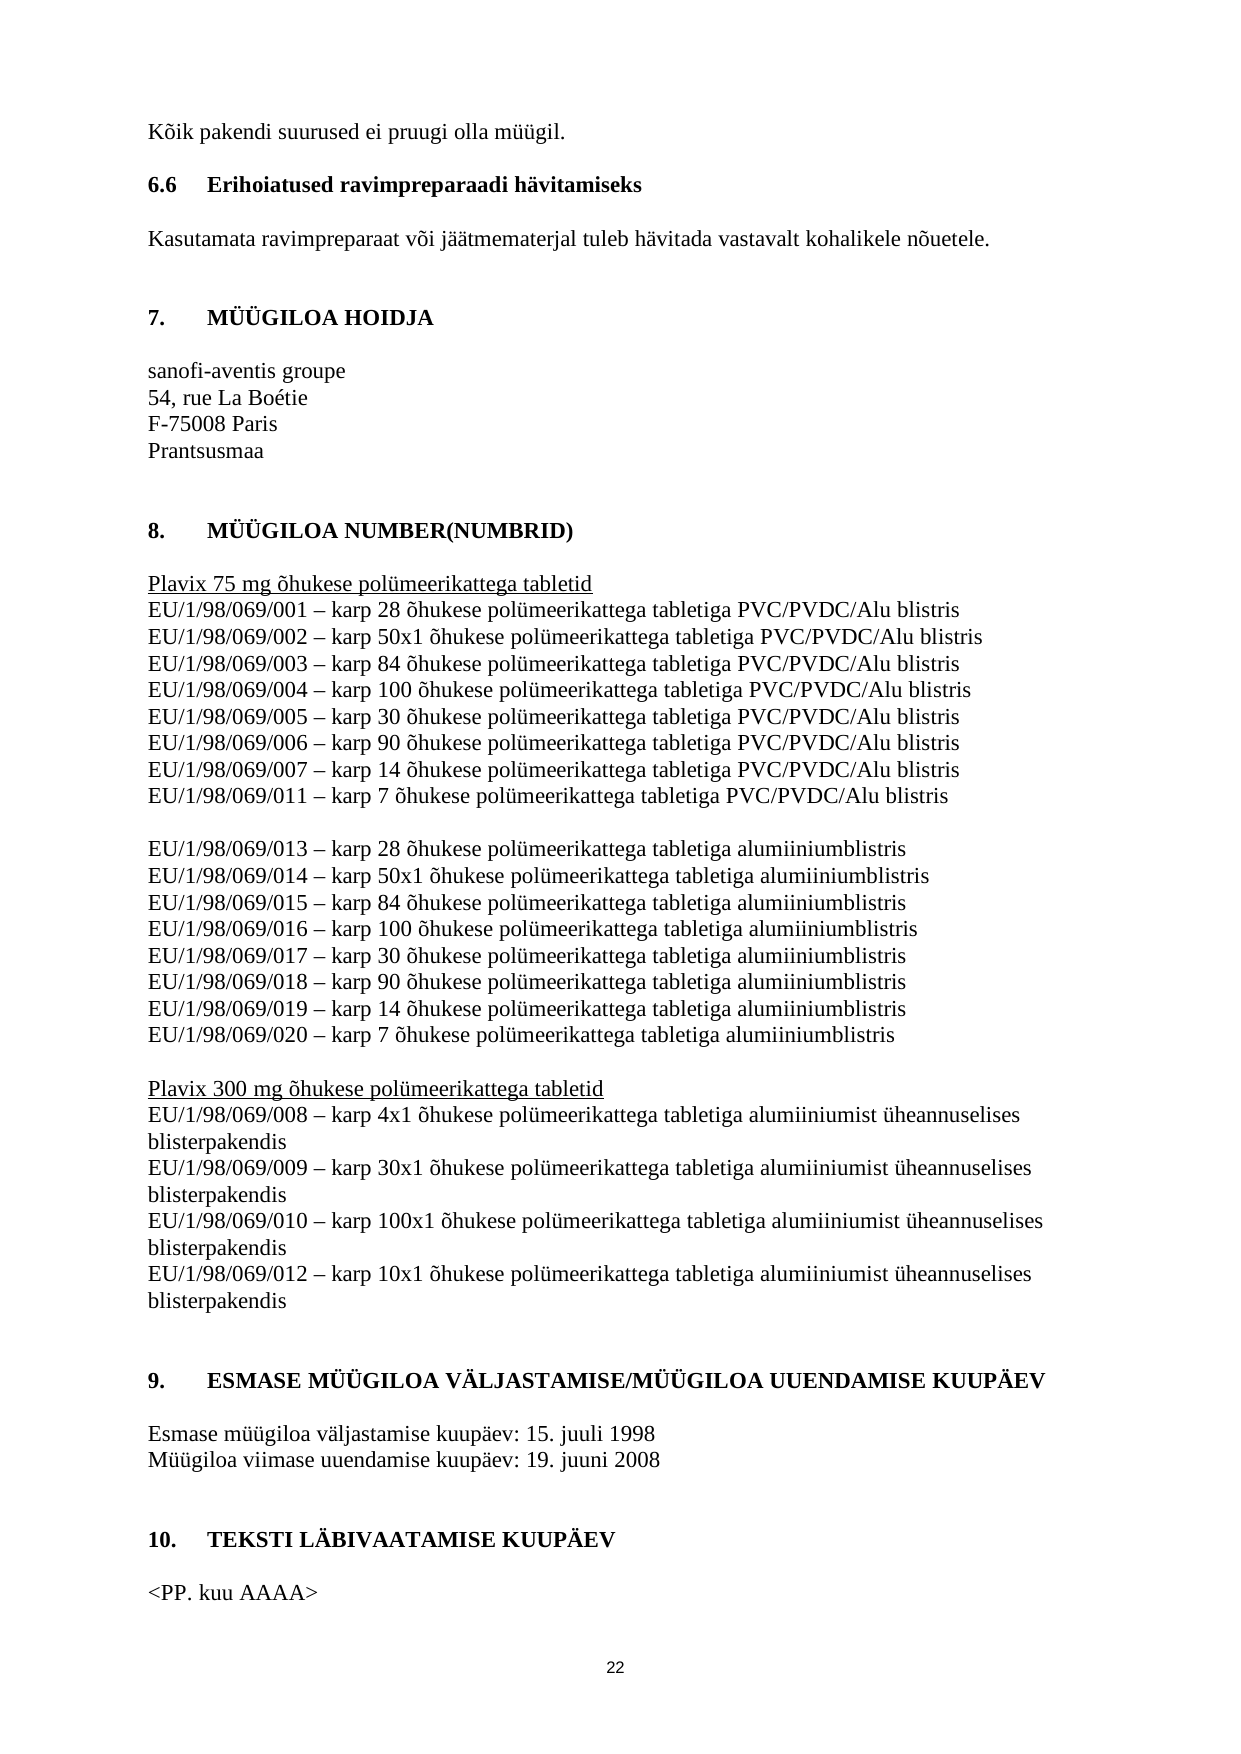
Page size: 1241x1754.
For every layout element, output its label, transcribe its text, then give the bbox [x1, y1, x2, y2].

text EU/1/98/069/015 – karp 84 õhukese polümeerikattega tabletiga alumiiniumblistris [148, 888, 1092, 915]
text EU/1/98/069/010 – karp 100x1 õhukese polümeerikattega tabletiga alumiiniumist üheannuselises blisterpakendis [148, 1207, 1092, 1260]
text EU/1/98/069/003 – karp 84 õhukese polümeerikattega tabletiga PVC/PVDC/Alu blistris [148, 649, 1092, 676]
text EU/1/98/069/019 – karp 14 õhukese polümeerikattega tabletiga alumiiniumblistris [148, 995, 1092, 1021]
text EU/1/98/069/014 – karp 50x1 õhukese polümeerikattega tabletiga alumiiniumblistris [148, 862, 1092, 888]
text EU/1/98/069/013 – karp 28 õhukese polümeerikattega tabletiga alumiiniumblistris [148, 835, 1092, 862]
text 8. MÜÜGILOA NUMBER(NUMBRID) [148, 517, 1092, 543]
text Müügiloa viimase uuendamise kuupäev: 19. juuni 2008 [148, 1446, 1092, 1473]
subtitle Plavix 75 mg õhukese polümeerikattega tabletid [148, 570, 1092, 596]
text EU/1/98/069/004 – karp 100 õhukese polümeerikattega tabletiga PVC/PVDC/Alu blistris [148, 676, 1092, 702]
text 9. ESMASE MÜÜGILOA VÄLJASTAMISE/MÜÜGILOA UUENDAMISE KUUPÄEV [148, 1367, 1092, 1393]
text Prantsusmaa [148, 437, 1092, 463]
text EU/1/98/069/011 – karp 7 õhukese polümeerikattega tabletiga PVC/PVDC/Alu blistris [148, 782, 1096, 809]
text EU/1/98/069/018 – karp 90 õhukese polümeerikattega tabletiga alumiiniumblistris [148, 968, 1092, 995]
text Kasutamata ravimpreparaat või jäätmematerjal tuleb hävitada vastavalt kohalikele nõuetele. [148, 224, 1092, 251]
text 7. MÜÜGILOA HOIDJA [148, 304, 1092, 331]
text 6.6 Erihoiatused ravimpreparaadi hävitamiseks [148, 171, 1092, 198]
text Esmase müügiloa väljastamise kuupäev: 15. juuli 1998 [148, 1420, 1092, 1446]
text EU/1/98/069/008 – karp 4x1 õhukese polümeerikattega tabletiga alumiiniumist üheannuselises blisterpakendis [148, 1101, 1092, 1154]
text EU/1/98/069/009 – karp 30x1 õhukese polümeerikattega tabletiga alumiiniumist üheannuselises blisterpakendis [148, 1154, 1092, 1207]
text 10. TEKSTI LÄBIVAATAMISE KUUPÄEV [148, 1526, 1092, 1552]
text Kõik pakendi suurused ei pruugi olla müügil. [148, 118, 1092, 145]
text 54, rue La Boétie [148, 384, 1095, 410]
text EU/1/98/069/005 – karp 30 õhukese polümeerikattega tabletiga PVC/PVDC/Alu blistris [148, 702, 1092, 729]
text EU/1/98/069/016 – karp 100 õhukese polümeerikattega tabletiga alumiiniumblistris [148, 915, 1092, 942]
text EU/1/98/069/012 – karp 10x1 õhukese polümeerikattega tabletiga alumiiniumist üheannuselises blisterpakendis [148, 1260, 1092, 1313]
text EU/1/98/069/002 – karp 50x1 õhukese polümeerikattega tabletiga PVC/PVDC/Alu blistris [148, 623, 1092, 649]
text EU/1/98/069/006 – karp 90 õhukese polümeerikattega tabletiga PVC/PVDC/Alu blistris [148, 729, 1092, 756]
text EU/1/98/069/020 – karp 7 õhukese polümeerikattega tabletiga alumiiniumblistris [148, 1021, 1096, 1048]
text EU/1/98/069/001 – karp 28 õhukese polümeerikattega tabletiga PVC/PVDC/Alu blistris [148, 596, 1092, 623]
text EU/1/98/069/017 – karp 30 õhukese polümeerikattega tabletiga alumiiniumblistris [148, 942, 1092, 968]
text sanofi-aventis groupe [148, 357, 1092, 384]
text F-75008 Paris [148, 410, 1092, 437]
text EU/1/98/069/007 – karp 14 õhukese polümeerikattega tabletiga PVC/PVDC/Alu blistris [148, 756, 1092, 782]
text <PP. kuu AAAA> [148, 1579, 1092, 1606]
subtitle Plavix 300 mg õhukese polümeerikattega tabletid [148, 1074, 1092, 1101]
